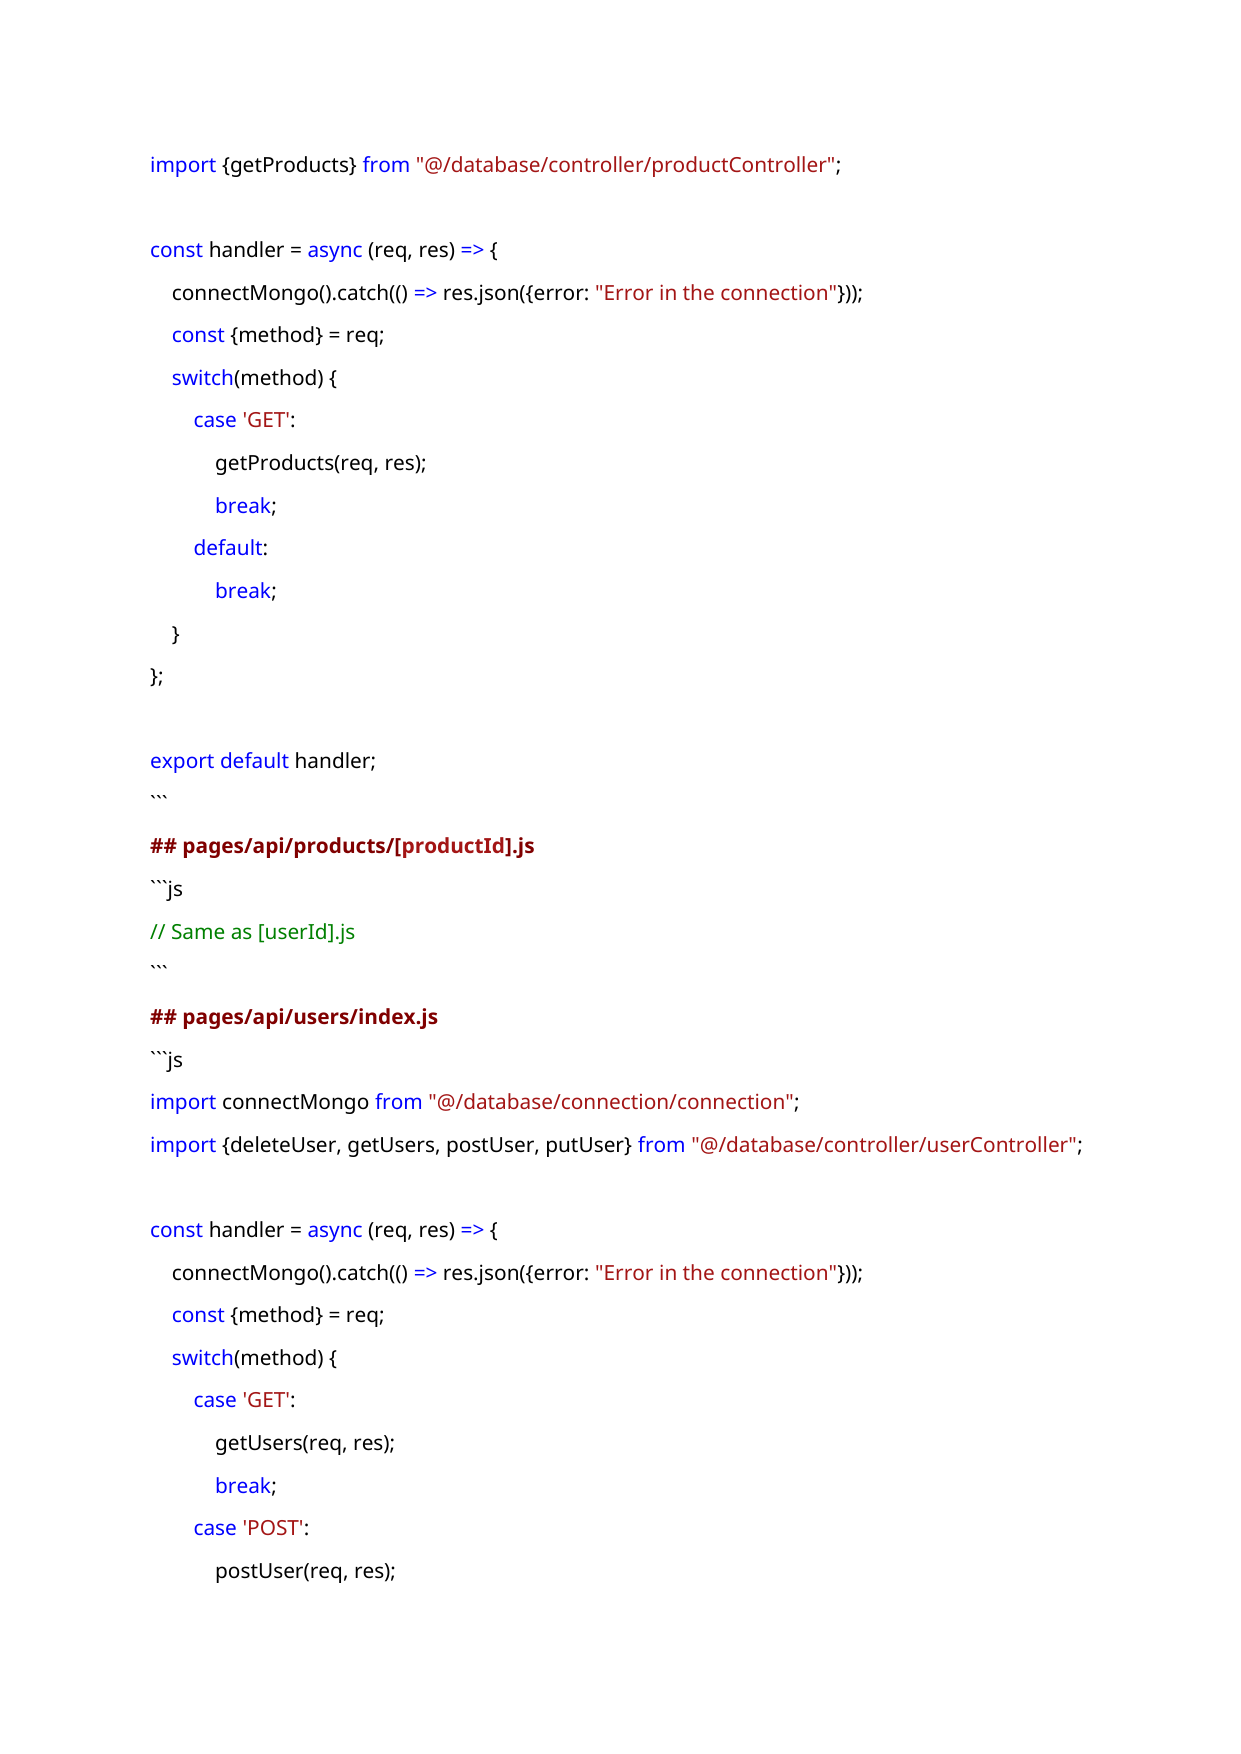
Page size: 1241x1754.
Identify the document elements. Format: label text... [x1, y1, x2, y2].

text const handler = async (req, res) => { [150, 1215, 1090, 1243]
text getProducts(req, res); [150, 448, 1090, 477]
text getUsers(req, res); [150, 1428, 1090, 1457]
text connectMongo().catch(() => res.json({error: "Error in the connection"})); [150, 1258, 1090, 1286]
text } [150, 619, 1090, 647]
text break; [150, 576, 1090, 604]
text }; [150, 661, 1090, 690]
text ```js [150, 1045, 1090, 1073]
text connectMongo().catch(() => res.json({error: "Error in the connection"})); [150, 278, 1090, 306]
text ```js [150, 874, 1090, 903]
text ``` [150, 959, 1090, 988]
text const {method} = req; [150, 320, 1090, 349]
text case 'GET': [150, 1386, 1090, 1414]
text postUser(req, res); [150, 1556, 1090, 1584]
text ``` [150, 789, 1090, 817]
text default: [150, 533, 1090, 562]
text export default handler; [150, 746, 1090, 775]
text case 'GET': [150, 406, 1090, 434]
text import {getProducts} from "@/database/controller/productController"; [150, 150, 1090, 178]
text break; [150, 1471, 1090, 1499]
text const {method} = req; [150, 1300, 1090, 1329]
text const handler = async (req, res) => { [150, 235, 1090, 264]
text break; [150, 491, 1090, 519]
text // Same as [userId].js [150, 917, 1090, 945]
text case 'POST': [150, 1513, 1090, 1542]
text import connectMongo from "@/database/connection/connection"; [150, 1087, 1090, 1116]
text import {deleteUser, getUsers, postUser, putUser} from "@/database/controller/userController"; [150, 1130, 1090, 1158]
text ## pages/api/products/[productId].js [150, 832, 1090, 860]
text switch(method) { [150, 363, 1090, 391]
text switch(method) { [150, 1343, 1090, 1371]
text ## pages/api/users/index.js [150, 1002, 1090, 1031]
